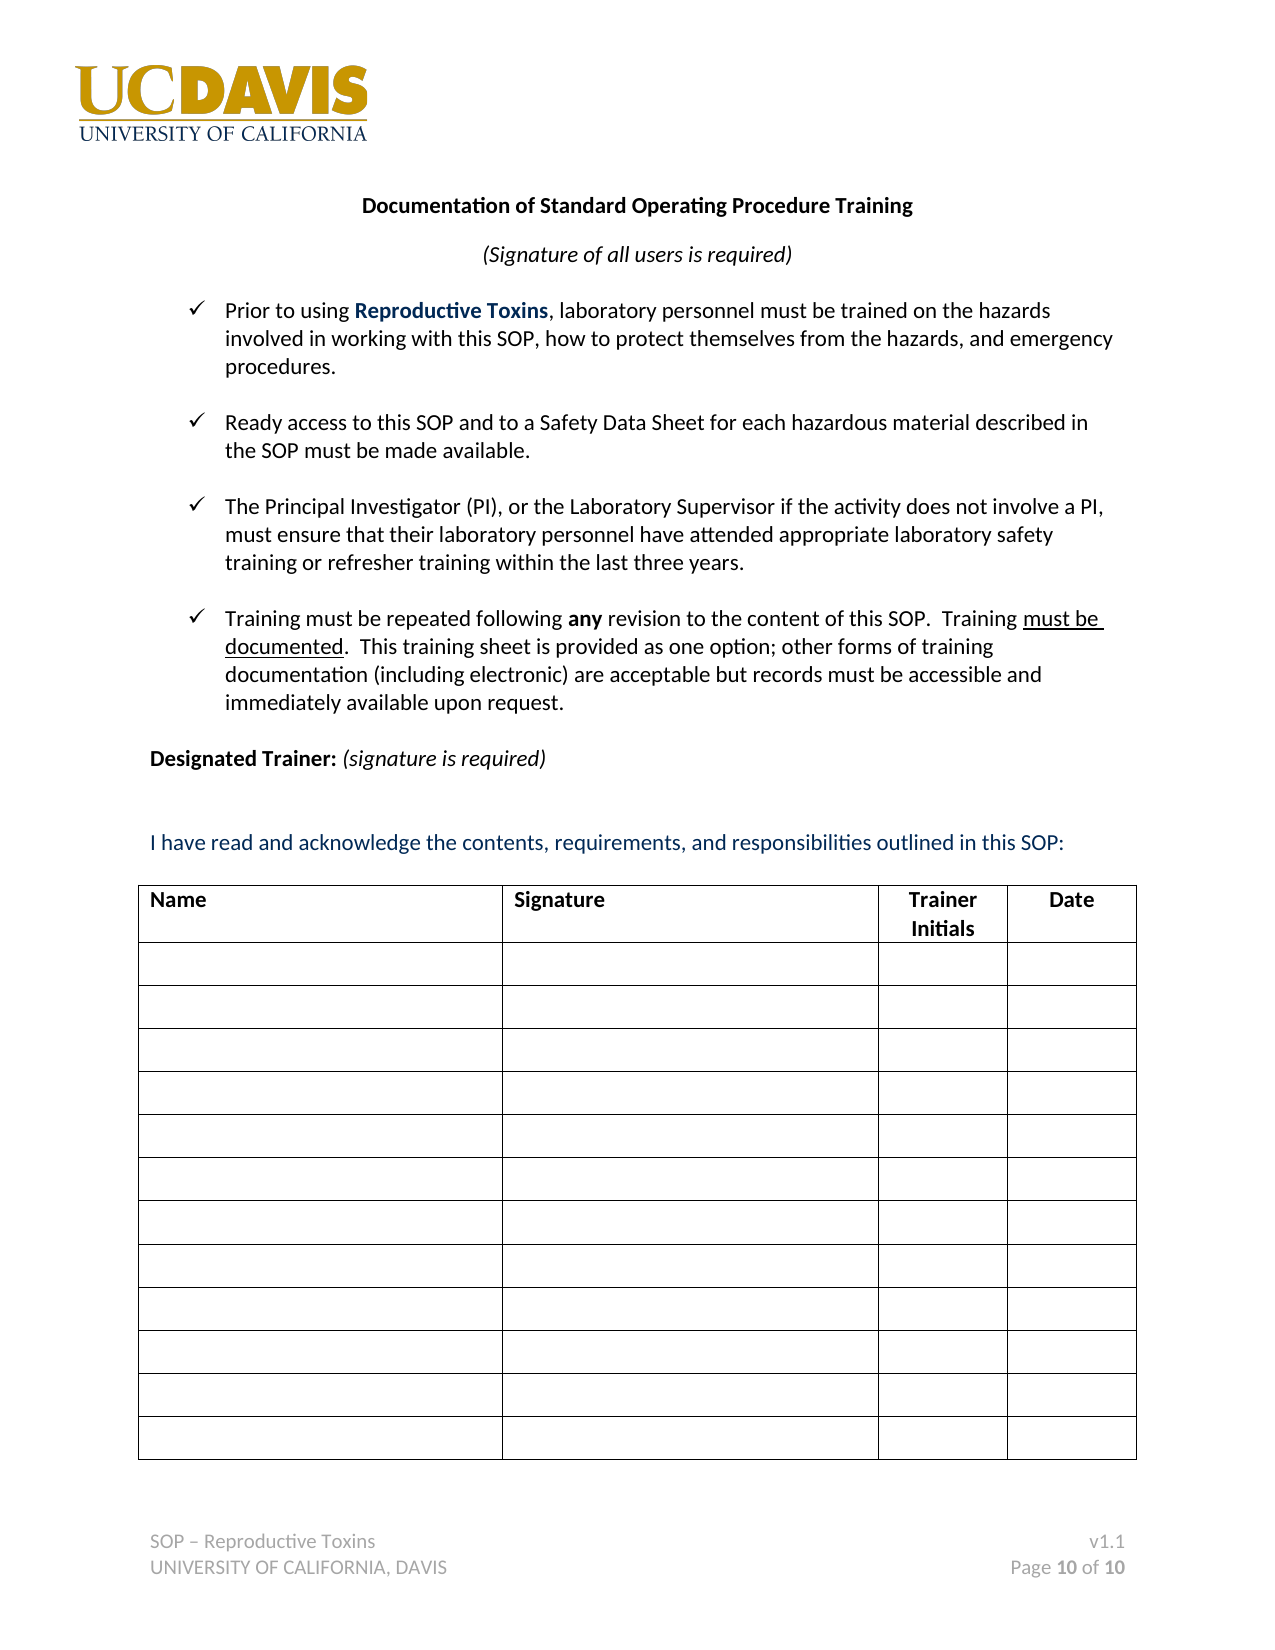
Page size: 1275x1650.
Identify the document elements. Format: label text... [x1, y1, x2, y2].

picture [75, 65, 368, 141]
table_cell [879, 1245, 1007, 1287]
table_cell [879, 1115, 1007, 1157]
text Documentation of Standard Operating Procedure Training [150, 191, 1125, 219]
table_cell [503, 1417, 878, 1459]
list Ready access to this SOP and to a Safety Data Sheet for each hazardous material described in the SOP must be made available. [187, 408, 1125, 464]
table_cell [139, 1374, 502, 1416]
table_cell [139, 1029, 502, 1071]
table_cell [879, 1072, 1007, 1114]
table_cell [503, 1288, 878, 1330]
table_cell [1008, 1417, 1136, 1459]
table_cell [879, 1201, 1007, 1243]
table_cell [139, 1115, 502, 1157]
table_cell [1008, 1331, 1136, 1373]
table_cell [503, 1331, 878, 1373]
list The Principal Investigator (PI), or the Laboratory Supervisor if the activity does not involve a PI, must ensure that their laboratory personnel have attended appropriate laboratory safety training or refresher training within the last three years. [187, 492, 1125, 576]
table_cell [503, 986, 878, 1028]
table_cell [139, 1417, 502, 1459]
list Training must be repeated following any revision to the content of this SOP. Training must be documented. This training sheet is provided as one option; other forms of training documentation (including electronic) are acceptable but records must be accessible and immediately available upon request. [187, 604, 1125, 716]
table_cell [503, 1158, 878, 1200]
table_cell [879, 1417, 1007, 1459]
table_cell [503, 943, 878, 985]
table_cell [139, 1331, 502, 1373]
table_header Trainer Initials [879, 886, 1007, 942]
text I have read and acknowledge the contents, requirements, and responsibilities outlined in this SOP: [150, 828, 1125, 857]
table_cell [1008, 1245, 1136, 1287]
table_header Signature [503, 886, 878, 942]
table_cell [1008, 1158, 1136, 1200]
table_cell [1008, 1072, 1136, 1114]
table_cell [139, 1201, 502, 1243]
table_cell [139, 1072, 502, 1114]
table_cell [503, 1245, 878, 1287]
text Designated Trainer: (signature is required) [150, 744, 1125, 772]
table_cell [1008, 1288, 1136, 1330]
table_cell [879, 986, 1007, 1028]
table_cell [139, 986, 502, 1028]
table_cell [503, 1029, 878, 1071]
table_cell [879, 1158, 1007, 1200]
table_cell [503, 1115, 878, 1157]
table_cell [879, 1374, 1007, 1416]
table_cell [139, 1288, 502, 1330]
table_cell [1008, 1029, 1136, 1071]
table_cell [879, 1288, 1007, 1330]
table_cell [879, 1029, 1007, 1071]
table_cell [503, 1201, 878, 1243]
table_cell [503, 1072, 878, 1114]
table_cell [1008, 1201, 1136, 1243]
table_cell [139, 1245, 502, 1287]
table_cell [1008, 1374, 1136, 1416]
table_cell [1008, 943, 1136, 985]
table_cell [879, 943, 1007, 985]
table_cell [879, 1331, 1007, 1373]
table_header Date [1008, 886, 1136, 942]
list Prior to using Reproductive Toxins, laboratory personnel must be trained on the hazards involved in working with this SOP, how to protect themselves from the hazards, and emergency procedures. [187, 296, 1125, 380]
table_header Name [139, 886, 502, 942]
text (Signature of all users is required) [150, 240, 1125, 268]
table_cell [139, 1158, 502, 1200]
table_cell [139, 943, 502, 985]
table_cell [503, 1374, 878, 1416]
table_cell [1008, 1115, 1136, 1157]
table_cell [1008, 986, 1136, 1028]
